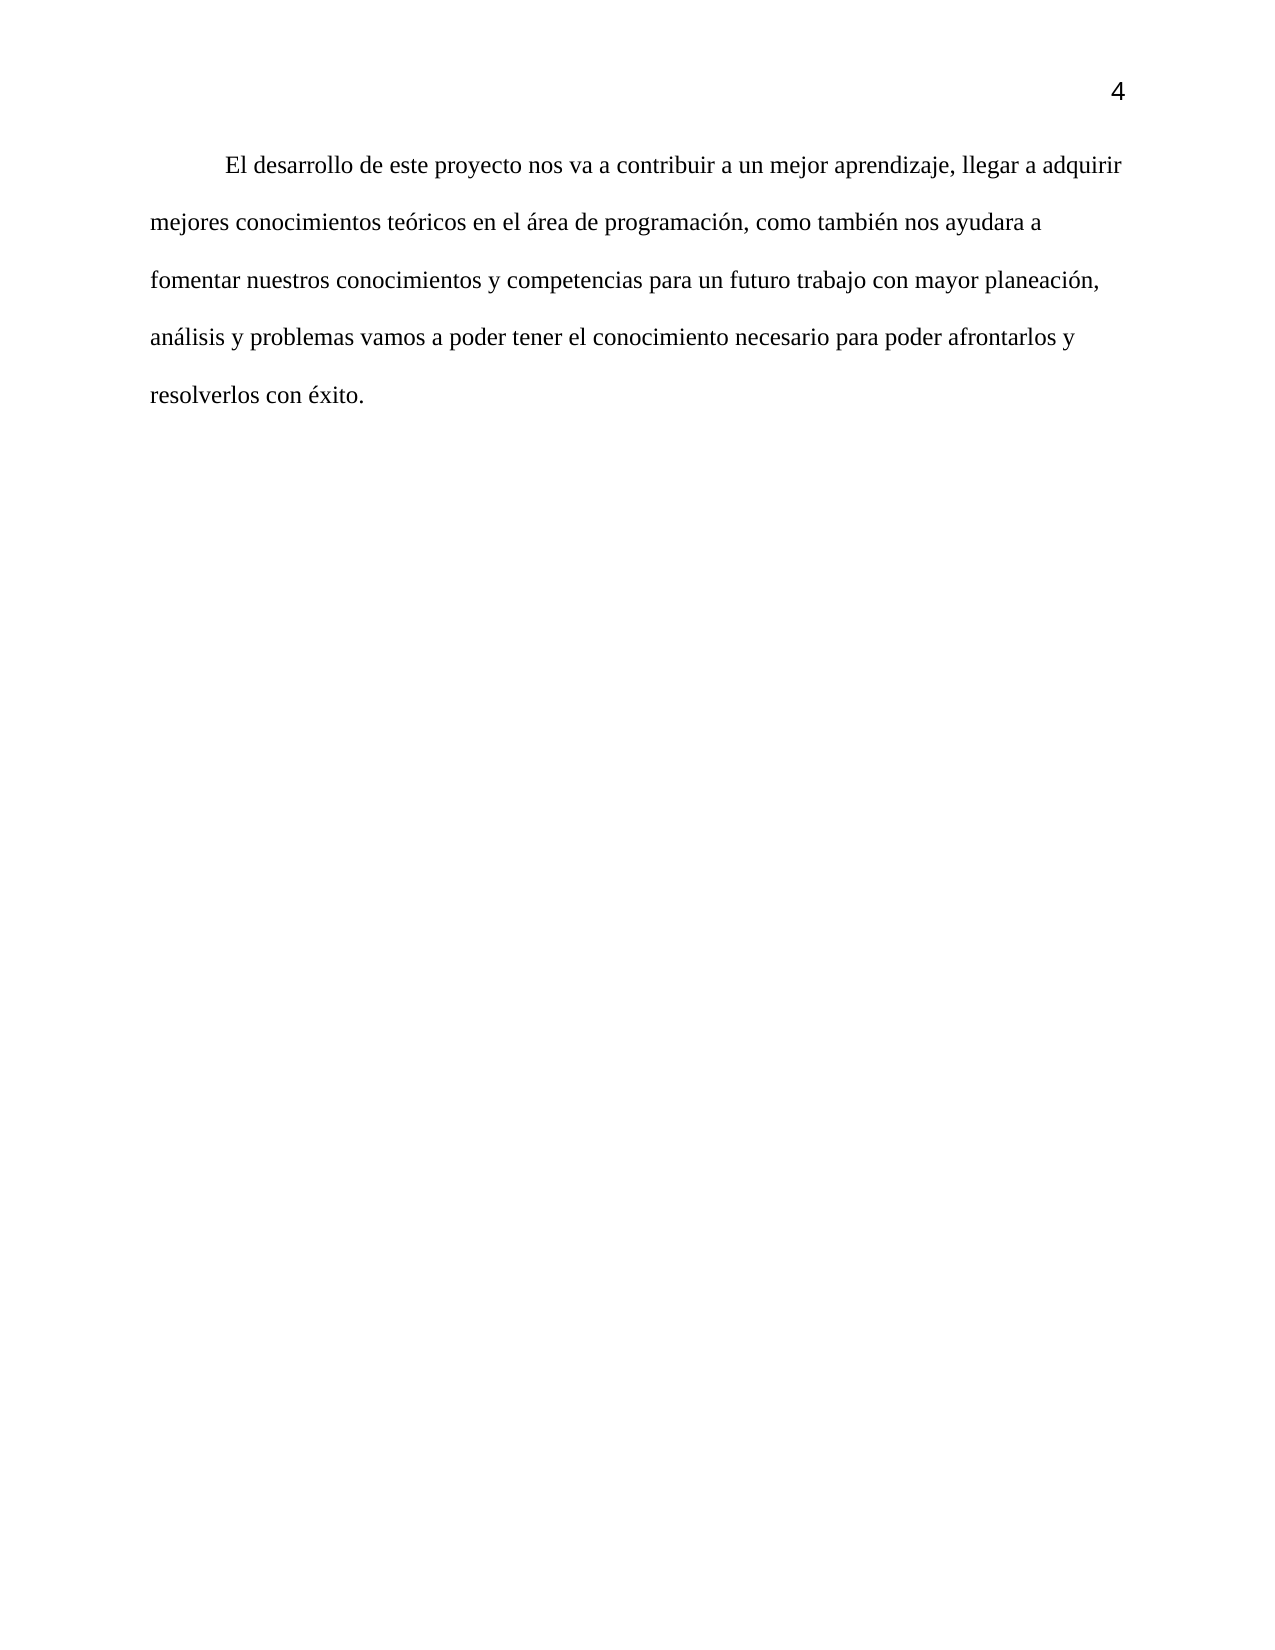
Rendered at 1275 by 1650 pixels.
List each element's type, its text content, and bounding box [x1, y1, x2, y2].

text El desarrollo de este proyecto nos va a contribuir a un mejor aprendizaje, llegar a adquirir mejores conocimientos teóricos en el área de programación, como también nos ayudara a fomentar nuestros conocimientos y competencias para un futuro trabajo con mayor planeación, análisis y problemas vamos a poder tener el conocimiento necesario para poder afrontarlos y resolverlos con éxito. [150, 150, 1125, 409]
